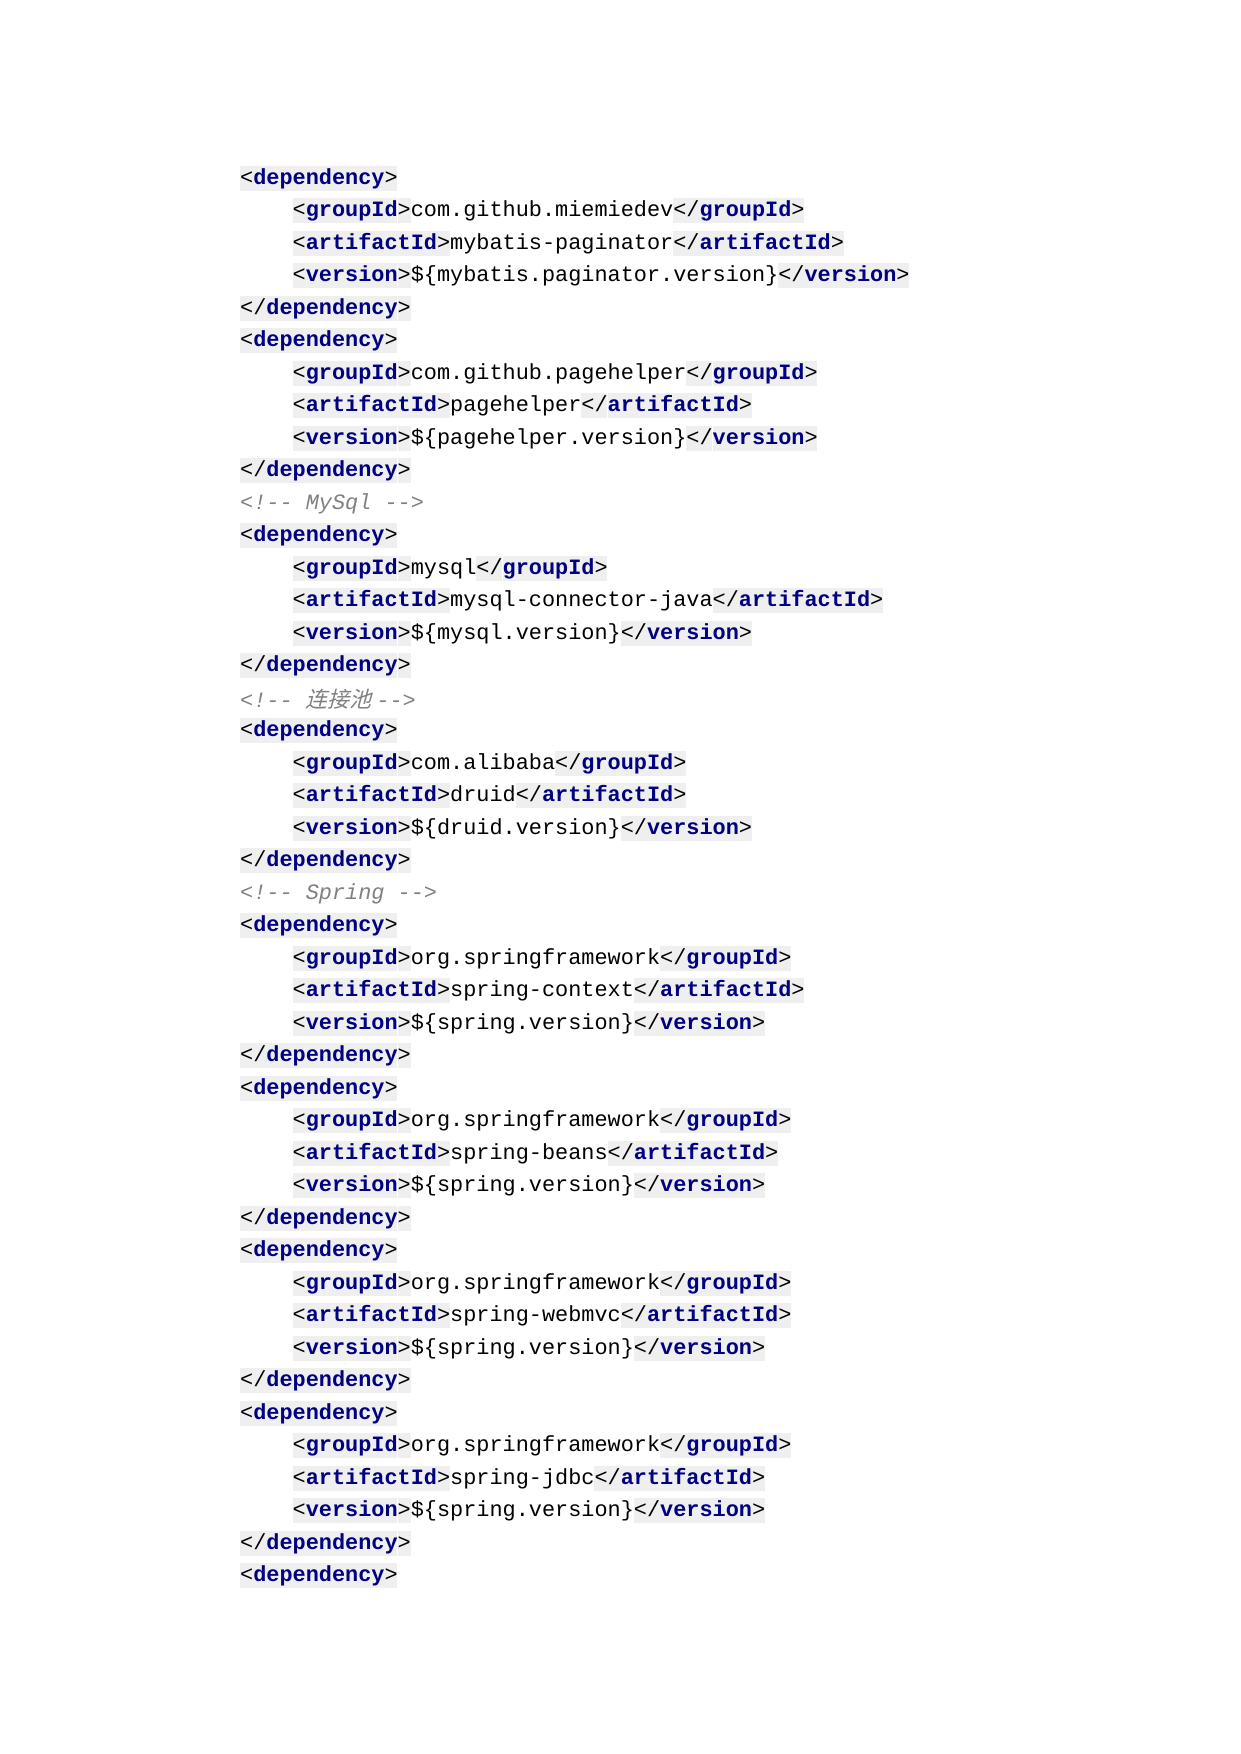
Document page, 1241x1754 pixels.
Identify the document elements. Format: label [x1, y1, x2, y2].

text [187, 162, 1053, 1592]
